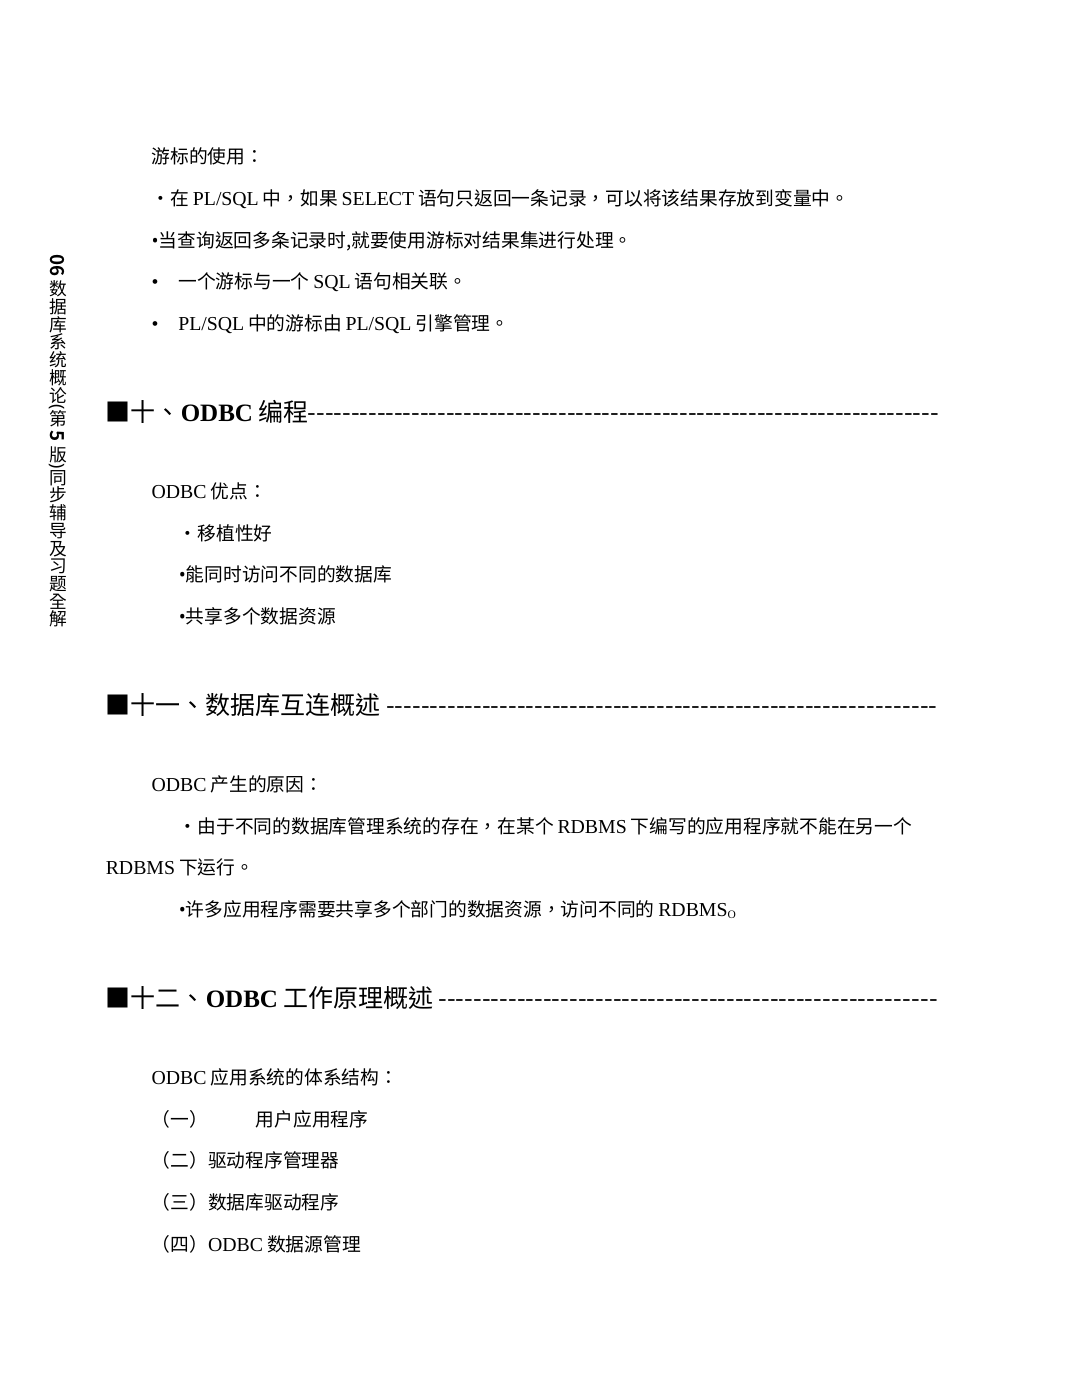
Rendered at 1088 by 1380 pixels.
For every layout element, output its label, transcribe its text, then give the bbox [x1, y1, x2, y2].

text ・由于不同的数据库管理系统的存在，在某个RDBMS下编写的应用程序就不能在另一个 [106, 811, 971, 838]
text 游标的使用： [106, 142, 971, 169]
text （四） ODBC数据源管理 [106, 1229, 971, 1257]
text •能同时访问不同的数据库 [106, 560, 971, 587]
text ODBC优点： [106, 477, 971, 504]
text ODBC应用系统的体系结构： [106, 1062, 971, 1089]
text ODBC产生的原因： [106, 769, 971, 797]
list 一个游标与一个SQL语句相关联。 [106, 267, 971, 294]
text •许多应用程序需要共享多个部门的数据资源，访问不同的RDBMSO [106, 895, 971, 922]
text ■十一、数据库互连概述 [106, 685, 971, 722]
text （一） 用户应用程序 [106, 1104, 971, 1131]
text ■十二、ODBC工作原理概述 [106, 978, 971, 1014]
text RDBMS下运行。 [106, 853, 971, 880]
text （三） 数据库驱动程序 [106, 1188, 971, 1215]
list PL/SQL中的游标由PL/SQL引擎管理。 [106, 309, 971, 336]
text （二） 驱动程序管理器 [106, 1146, 971, 1173]
text •共享多个数据资源 [106, 602, 971, 629]
text ■十、ODBC编程 [106, 392, 971, 429]
text •移植性好 [106, 518, 971, 546]
text ・在PL/SQL中，如果SELECT语句只返回一条记录，可以将该结果存放到变量中。 [106, 184, 971, 211]
text •当查询返回多条记录时,就要使用游标对结果集进行处理。 [106, 225, 971, 253]
